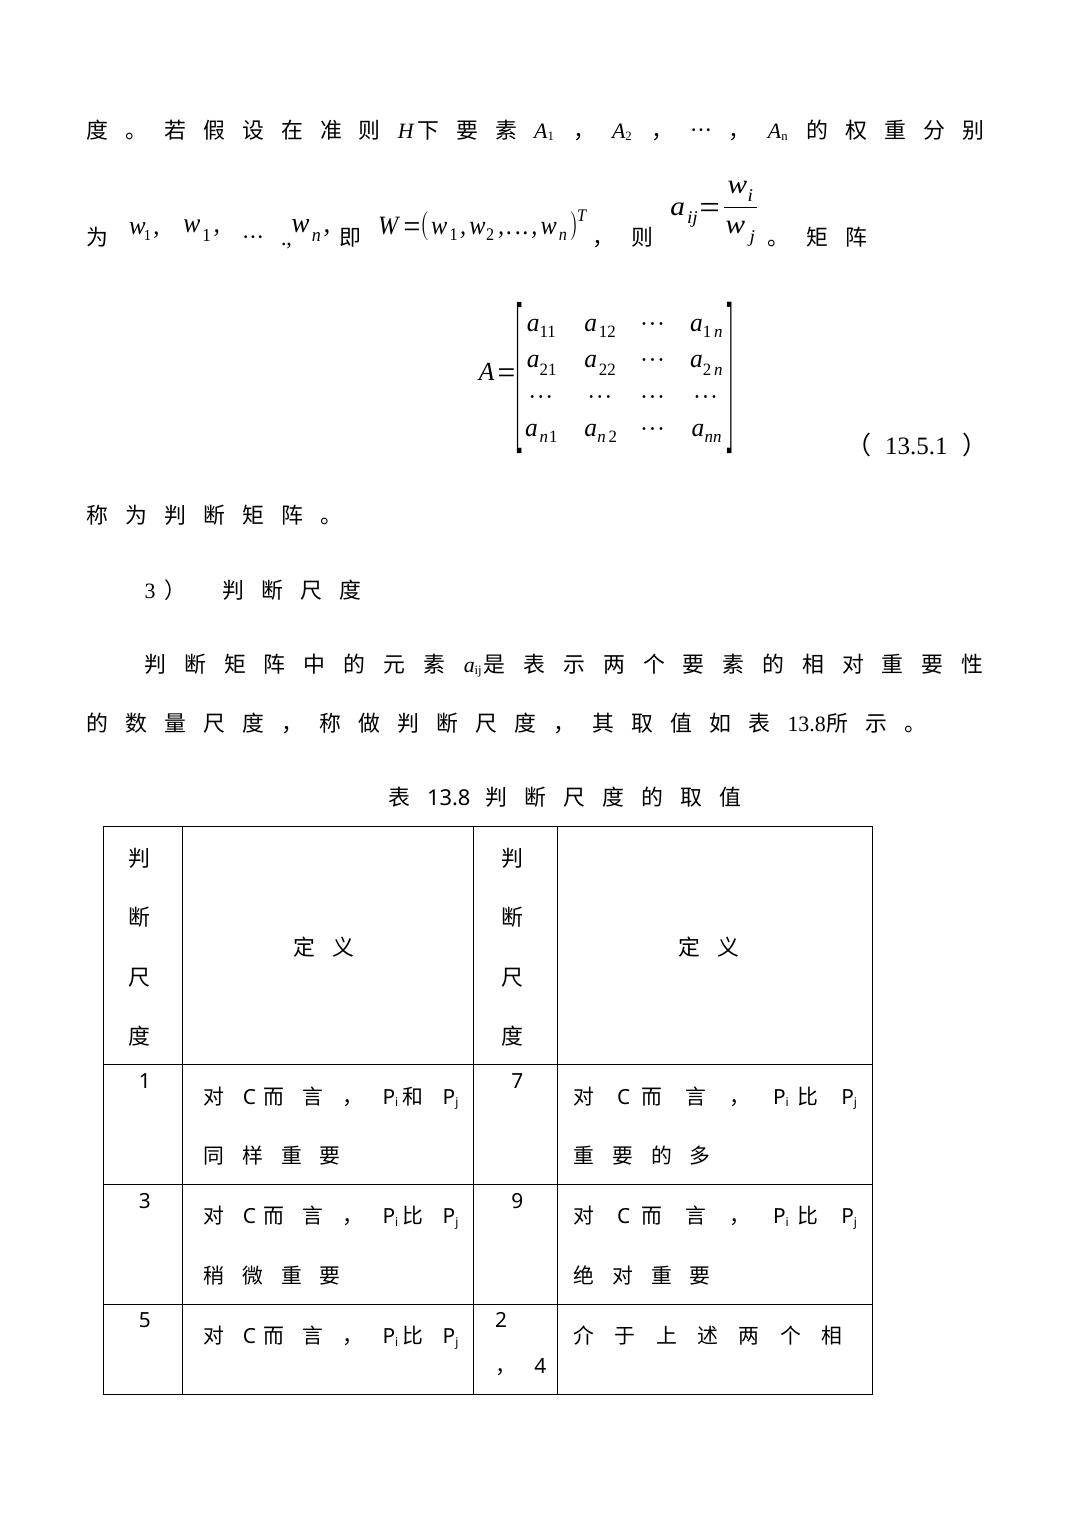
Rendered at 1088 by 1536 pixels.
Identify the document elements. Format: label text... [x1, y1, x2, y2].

table_cell 7 [474, 1065, 557, 1184]
table_cell 对C而言，Pi比Pj重要的多 [558, 1065, 872, 1184]
table_cell 对C而言，Pi和Pj同样重要 [183, 1065, 473, 1184]
table_header 判断 尺度 [474, 827, 557, 1064]
text 表13.8 判断尺度的取值 [86, 766, 1001, 826]
text （13.5.1） [86, 292, 1001, 470]
table_header 定义 [183, 827, 473, 1064]
table_cell 2，4，6，8 [474, 1305, 557, 1394]
text 称为判断矩阵。 [86, 484, 1001, 544]
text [86, 99, 1001, 277]
table_cell 对C而言，Pi比Pj绝对重要 [558, 1185, 872, 1304]
text 判断矩阵中的元素aij是表示两个要素的相对重要性的数量尺度，称做判断尺度，其取值如表13.8所示。 [86, 633, 1001, 752]
table_cell 对C而言，Pi比Pj重要 [183, 1305, 473, 1394]
list 判断尺度 [139, 559, 1001, 618]
table_cell 1 [104, 1065, 182, 1184]
table_header 定义 [558, 827, 872, 1064]
table_cell 3 [104, 1185, 182, 1304]
table_cell 9 [474, 1185, 557, 1304]
table_header 判断 尺度 [104, 827, 182, 1064]
table_cell 对C而言，Pi比Pj稍微重要 [183, 1185, 473, 1304]
table_cell 5 [104, 1305, 182, 1394]
table_cell 介于上述两个相邻判断尺度之间 [558, 1305, 872, 1394]
